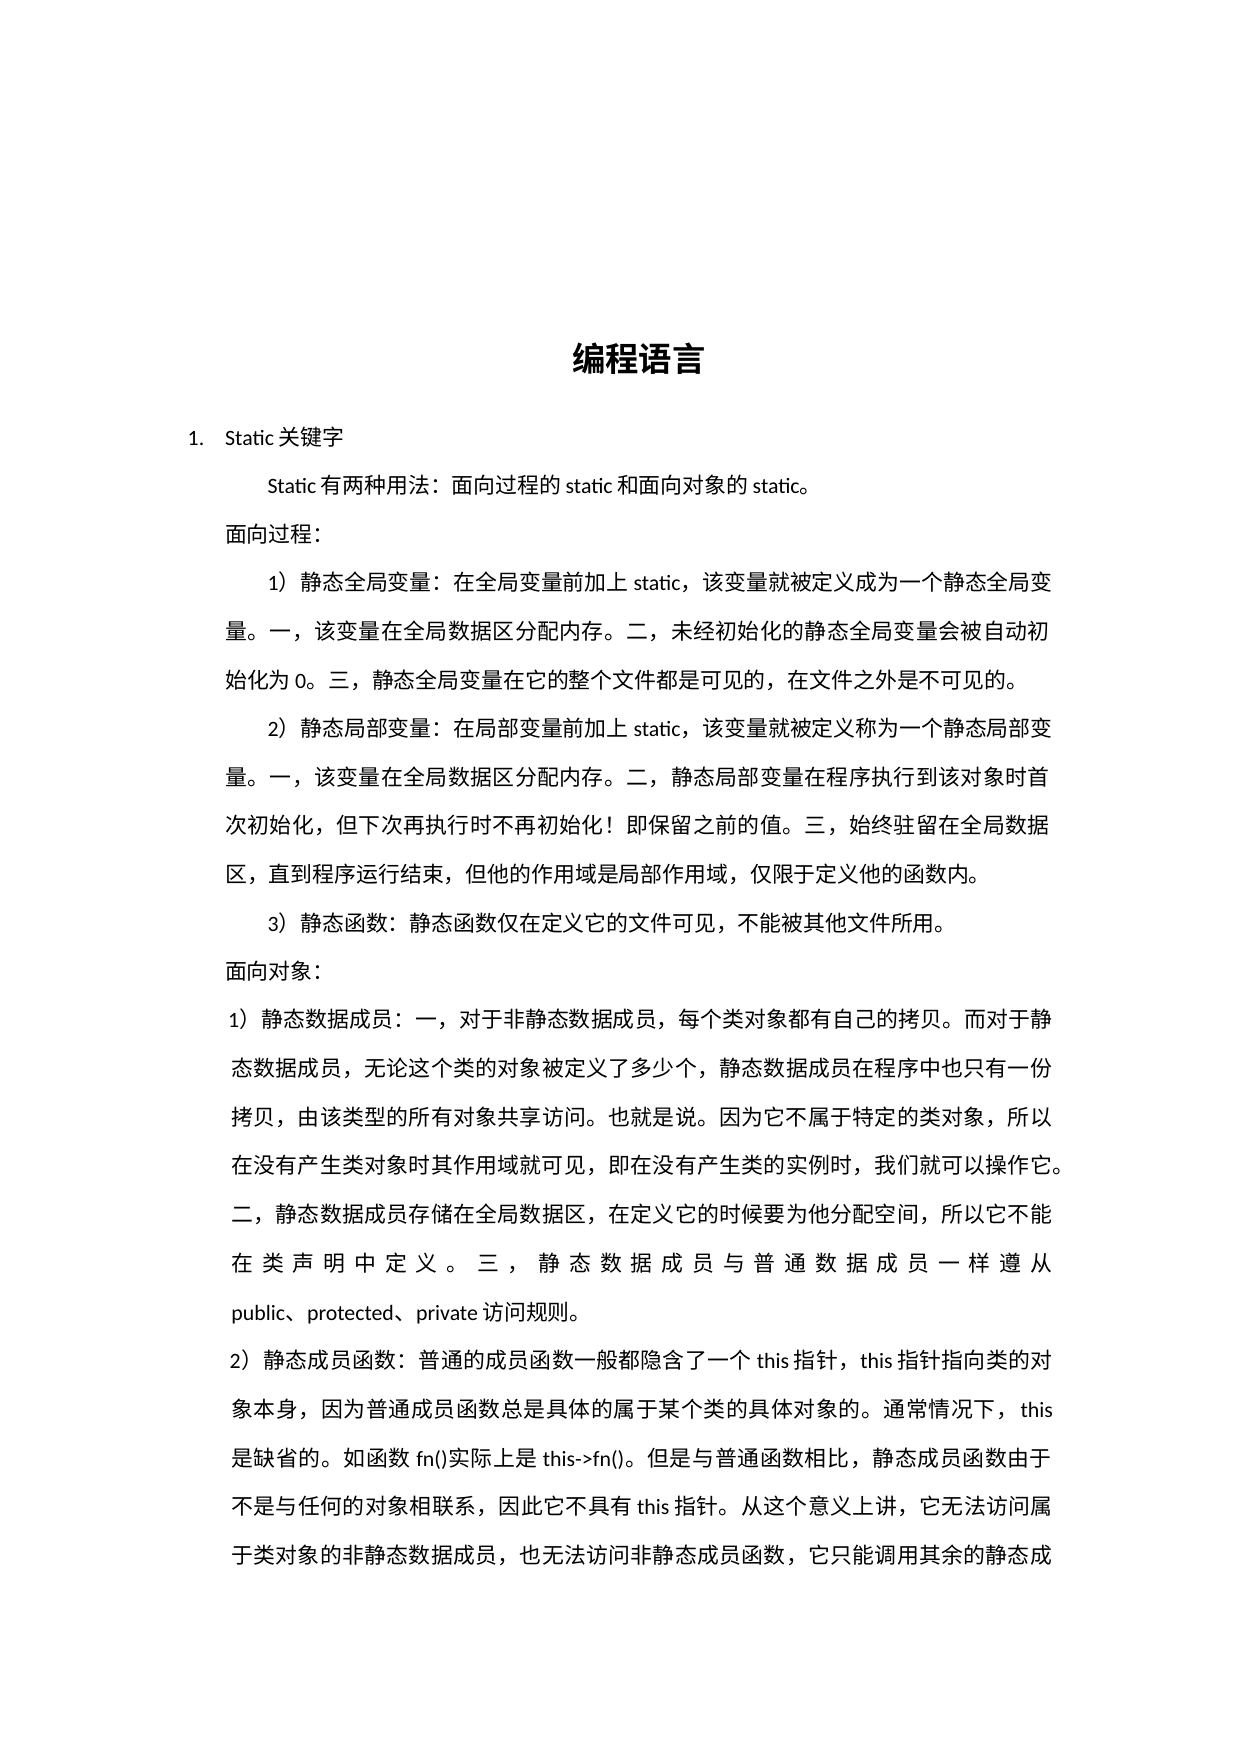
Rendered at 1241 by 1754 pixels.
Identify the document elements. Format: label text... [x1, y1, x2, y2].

list 3）静态函数：静态函数仅在定义它的文件可见，不能被其他文件所用。 [225, 905, 1053, 938]
text 面向对象： [225, 953, 1053, 986]
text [187, 1343, 1053, 1570]
text 1）静态数据成员：一，对于非静态数据成员，每个类对象都有自己的拷贝。而对于静态数据成员，无论这个类的对象被定义了多少个，静态数据成员在程序中也只有一份拷贝，由该类型的所有对象共享访问。也就是说。因为它不属于特定的类对象，所以在没有产生类对象时其作用域就可见，即在没有产生类的实例时，我们就可以操作它。二，静态数据成员存储在全局数据区，在定义它的时候要为他分配空间，所以它不能在类声明中定义。三，静态数据成员与普通数据成员一样遵从public、protected、private访问规则。 [187, 1002, 1053, 1327]
title 编程语言 [225, 324, 1053, 389]
list Static关键字 [187, 420, 1053, 452]
list 1）静态全局变量：在全局变量前加上static，该变量就被定义成为一个静态全局变量。一，该变量在全局数据区分配内存。二，未经初始化的静态全局变量会被自动初始化为0。三，静态全局变量在它的整个文件都是可见的，在文件之外是不可见的。 [225, 565, 1053, 695]
list 2）静态局部变量：在局部变量前加上static，该变量就被定义称为一个静态局部变量。一，该变量在全局数据区分配内存。二，静态局部变量在程序执行到该对象时首次初始化，但下次再执行时不再初始化！即保留之前的值。三，始终驻留在全局数据区，直到程序运行结束，但他的作用域是局部作用域，仅限于定义他的函数内。 [225, 711, 1053, 889]
text 面向过程： [225, 516, 1053, 549]
list Static有两种用法：面向过程的static和面向对象的static。 [225, 468, 1053, 501]
